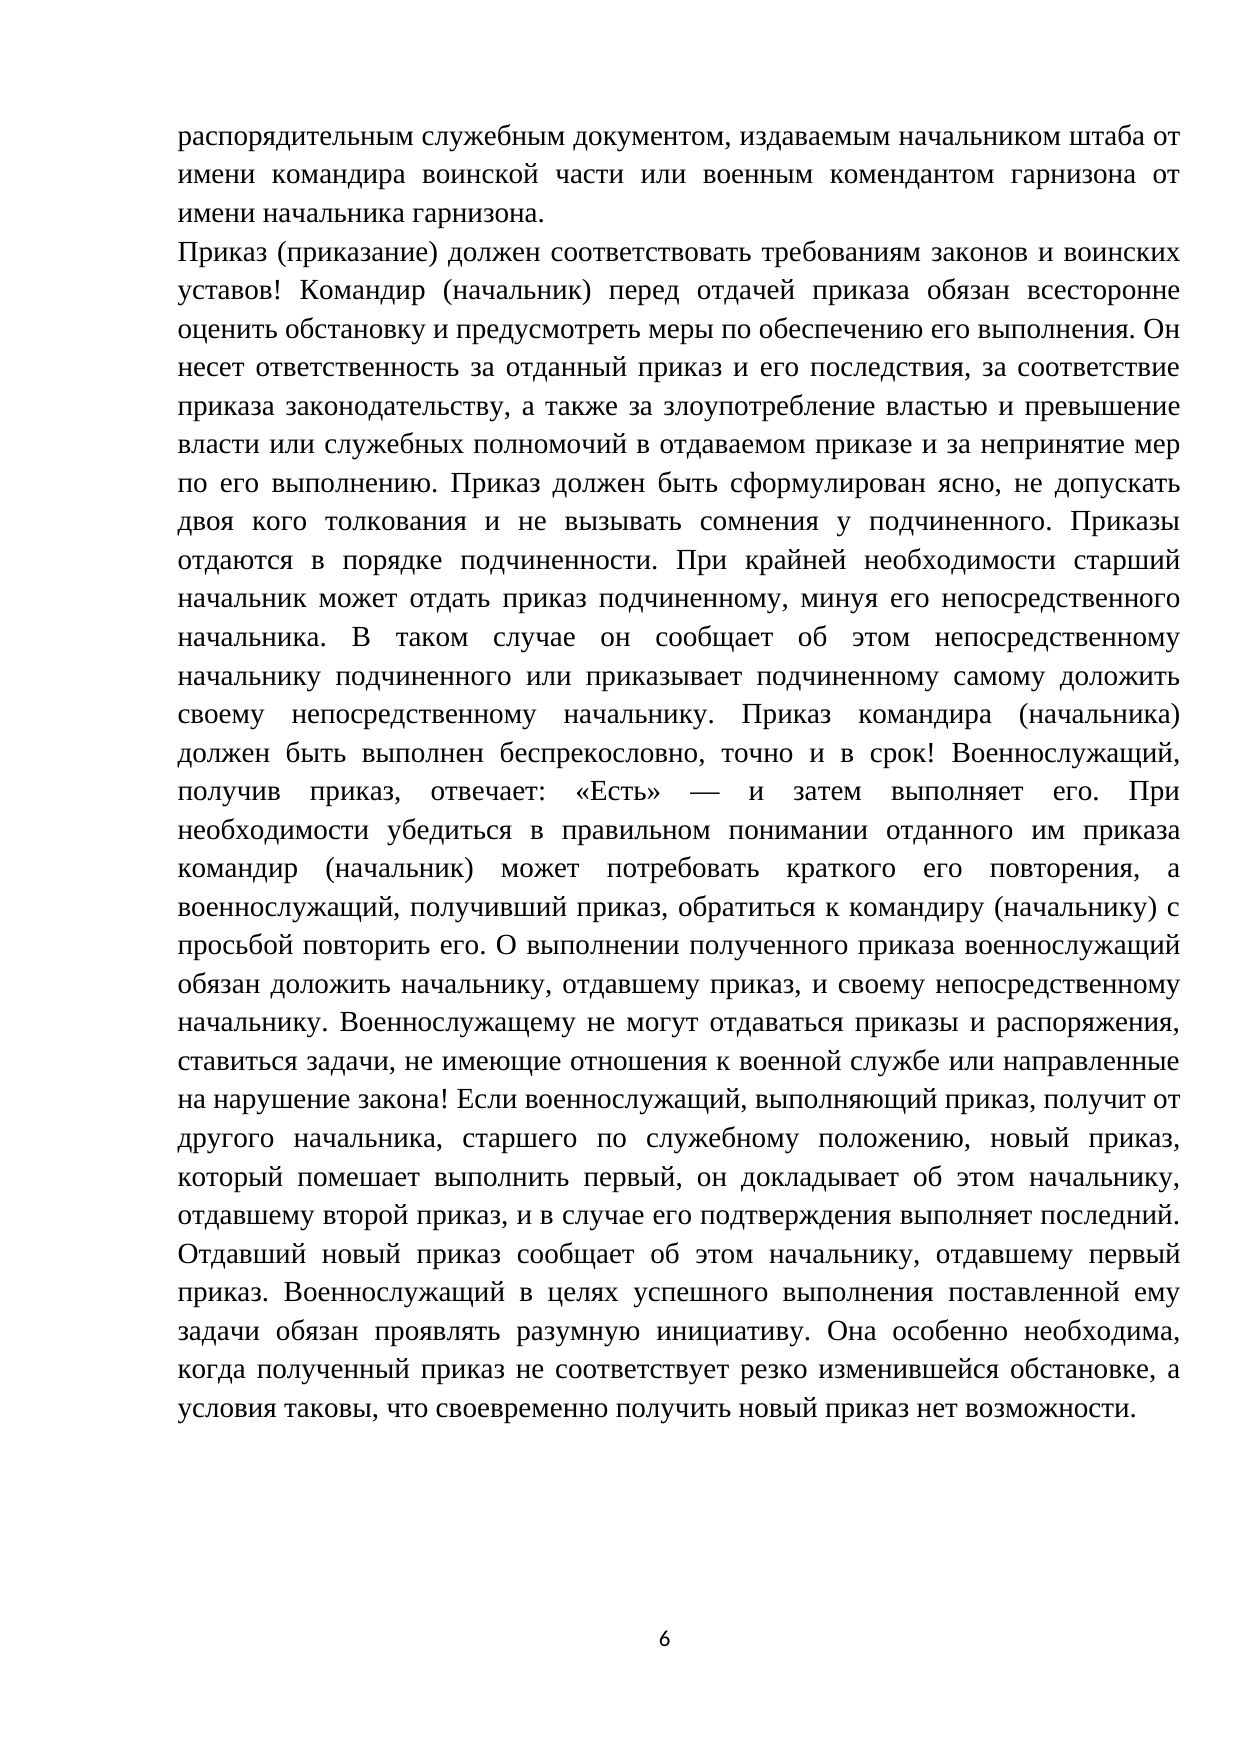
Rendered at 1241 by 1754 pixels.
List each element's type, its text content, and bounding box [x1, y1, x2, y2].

text Приказ (приказание) должен соответствовать требованиям законов и воинских уставов! Командир (начальник) перед отдачей приказа обязан всесторонне оценить обстановку и предусмотреть меры по обеспечению его выполнения. Он несет ответственность за отданный приказ и его последствия, за соответствие приказа законодательству, а также за злоупотребление властью и превышение власти или служебных полномочий в отдаваемом приказе и за непринятие мер по его выполнению. Приказ должен быть сформулирован ясно, не допускать двоя кого толкования и не вызывать сомнения у подчиненного. Приказы отдаются в порядке подчиненности. При крайней необходимости старший начальник может отдать приказ подчиненному, минуя его непосредственного начальника. В таком случае он сообщает об этом непосредственному начальнику подчиненного или приказывает подчиненному самому доложить своему непосредственному начальнику. Приказ командира (начальника) должен быть выполнен беспрекословно, точно и в срок! Военнослужащий, получив приказ, отвечает: «Есть» — и затем выполняет его. При необходимости убедиться в правильном понимании отданного им приказа командир (начальник) может потребовать краткого его повторения, а военнослужащий, получивший приказ, обратиться к командиру (начальнику) с просьбой повторить его. О выполнении полученного приказа военнослужащий обязан доложить начальнику, отдавшему приказ, и своему непосредственному начальнику. Военнослужащему не могут отдаваться приказы и распоряжения, ставиться задачи, не имеющие отношения к военной службе или направленные на нарушение закона! Если военнослужащий, выполняющий приказ, получит от другого начальника, старшего по служебному положению, новый приказ, который помешает выполнить первый, он докладывает об этом начальнику, отдавшему второй приказ, и в случае его подтверждения выполняет последний. Отдавший новый приказ сообщает об этом начальнику, отдавшему первый приказ. Военнослужащий в целях успешного выполнения поставленной ему задачи обязан проявлять разумную инициативу. Она особенно необходима, когда полученный приказ не соответствует резко изменившейся обстановке, а условия таковы, что своевременно получить новый приказ нет возможности. [177, 234, 1181, 1423]
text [177, 118, 1181, 229]
